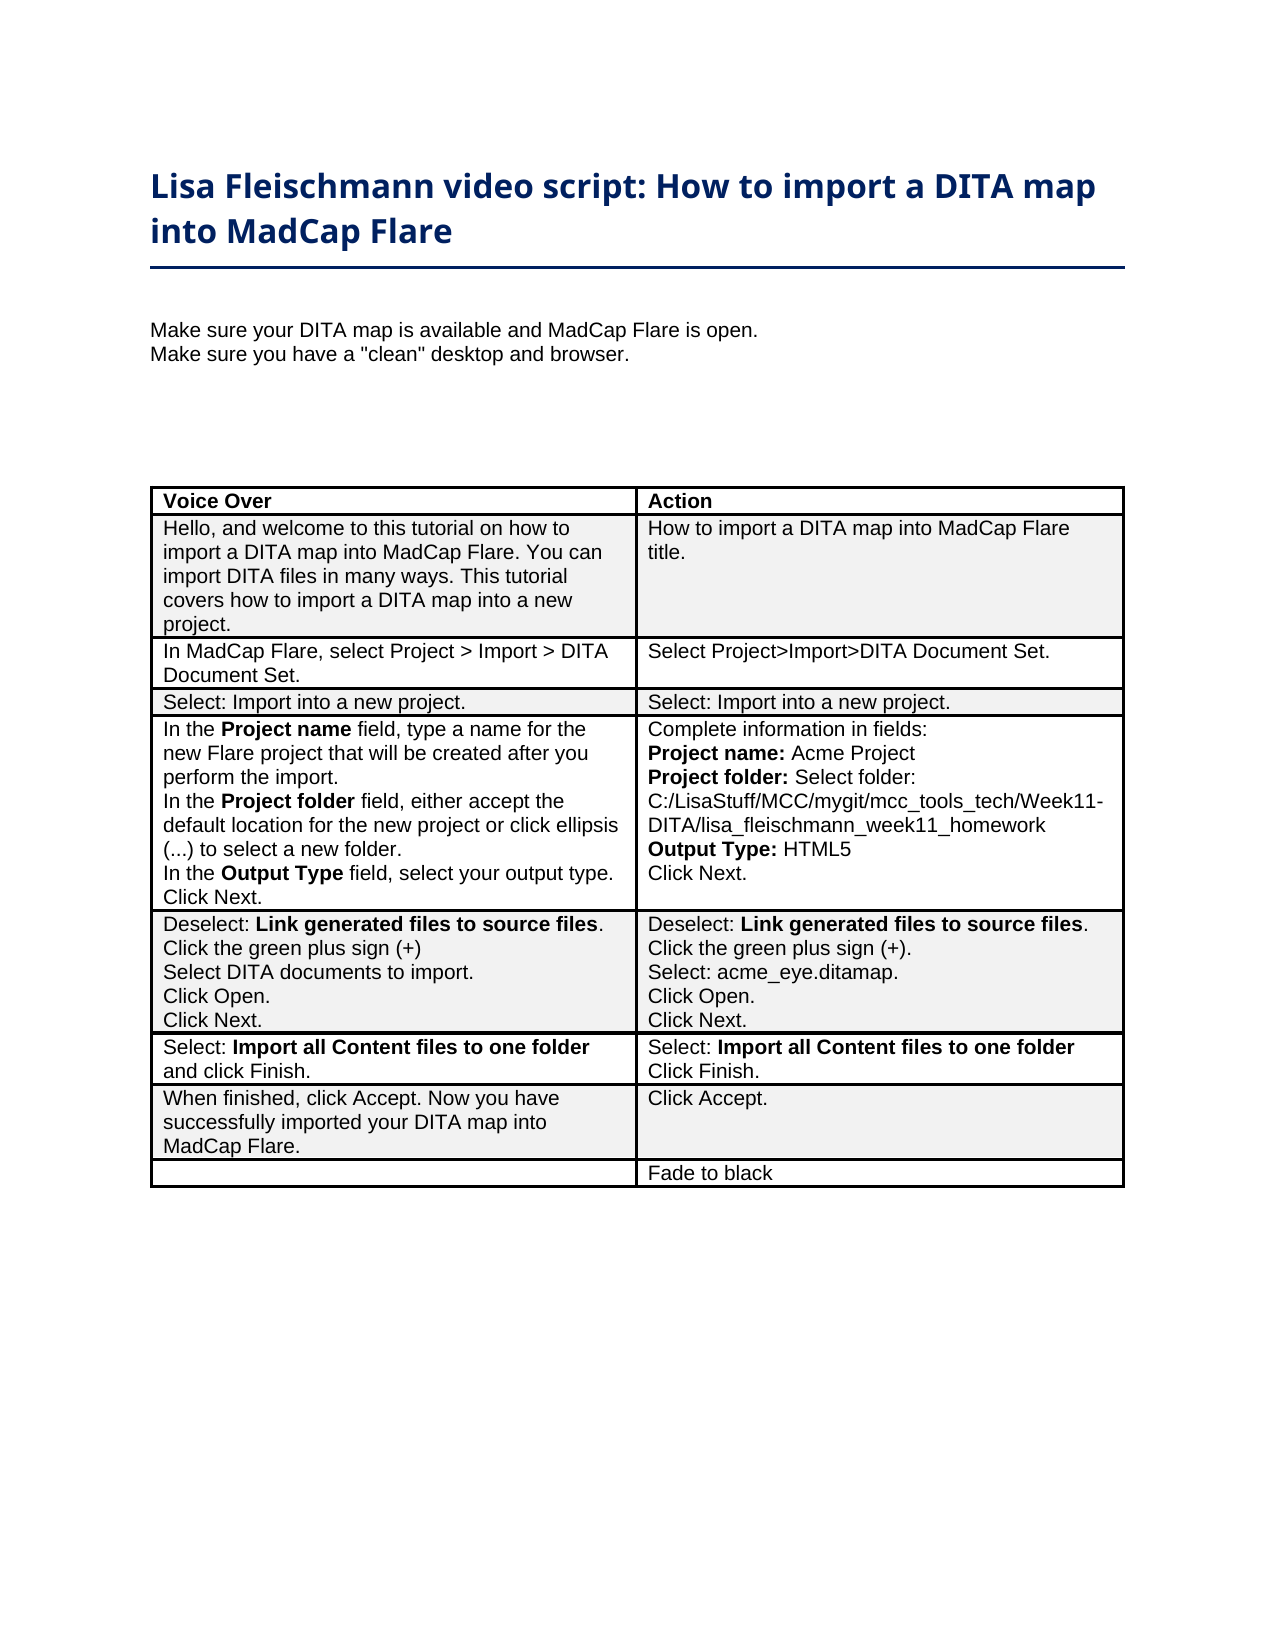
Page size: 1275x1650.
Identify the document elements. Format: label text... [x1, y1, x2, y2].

text Make sure your DITA map is available and MadCap Flare is open. [150, 318, 1125, 342]
table_cell Click Accept. [638, 1086, 1122, 1157]
table_cell Select: Import into a new project. [153, 690, 635, 714]
table_cell Select: Import all Content files to one folder and click Finish. [153, 1035, 635, 1082]
table_cell Deselect: Link generated files to source files. Click the green plus sign (+) Select DITA documents to import. Click Open. Click Next. [153, 912, 635, 1031]
table_cell When finished, click Accept. Now you have successfully imported your DITA map into MadCap Flare. [153, 1086, 635, 1157]
table_cell How to import a DITA map into MadCap Flare title. [638, 516, 1122, 636]
table_cell Hello, and welcome to this tutorial on how to import a DITA map into MadCap Flare. You can import DITA files in many ways. This tutorial covers how to import a DITA map into a new project. [153, 516, 635, 636]
table_cell In MadCap Flare, select Project > Import > DITA Document Set. [153, 639, 635, 687]
table_cell Select: Import into a new project. [638, 690, 1122, 714]
subtitle Lisa Fleischmann video script: How to import a DITA map into MadCap Flare [150, 162, 1125, 266]
table_cell Deselect: Link generated files to source files. Click the green plus sign (+). Select: acme_eye.ditamap. Click Open. Click Next. [638, 912, 1122, 1031]
text Make sure you have a "clean" desktop and browser. [150, 342, 1125, 366]
table_header Voice Over [153, 489, 635, 513]
table_cell Complete information in fields: Project name: Acme Project Project folder: Select folder: C:/LisaStuff/MCC/mygit/mcc_tools_tech/Week11-DITA/lisa_fleischmann_week11_homework Output Type: HTML5 Click Next. [638, 717, 1122, 908]
table_header Action [638, 489, 1122, 513]
table_cell Select: Import all Content files to one folder Click Finish. [638, 1035, 1122, 1082]
table_cell [153, 1161, 635, 1184]
table_cell Fade to black [638, 1161, 1122, 1184]
table_cell In the Project name field, type a name for the new Flare project that will be created after you perform the import. In the Project folder field, either accept the default location for the new project or click ellipsis (...) to select a new folder. In the Output Type field, select your output type. Click Next. [153, 717, 635, 908]
table_cell Select Project>Import>DITA Document Set. [638, 639, 1122, 687]
